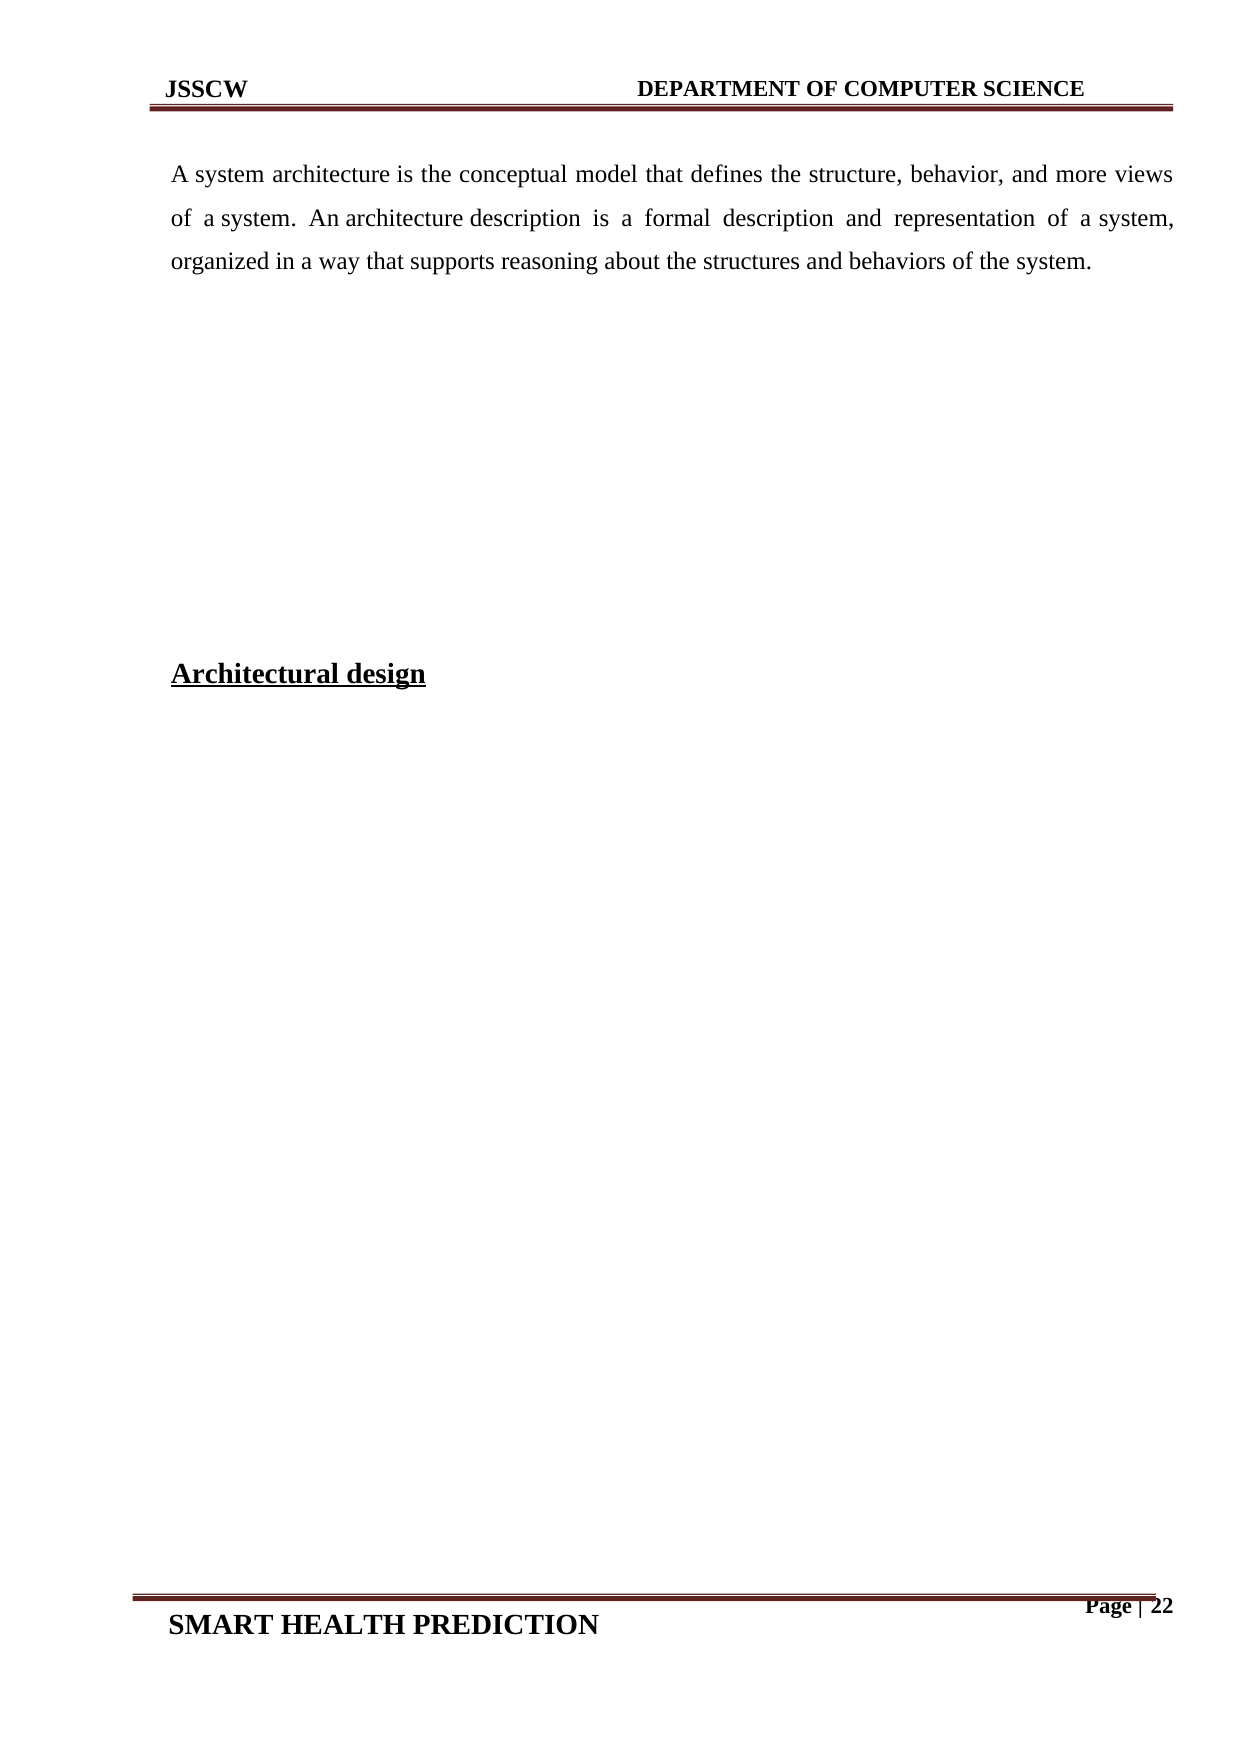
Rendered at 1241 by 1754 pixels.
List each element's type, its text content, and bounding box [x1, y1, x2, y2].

list A system architecture is the conceptual model that defines the structure, behavior, and more views of a system. An architecture description is a formal description and representation of a system, organized in a way that supports reasoning about the structures and behaviors of the system. [171, 159, 1174, 274]
text Architectural design [171, 656, 1240, 689]
